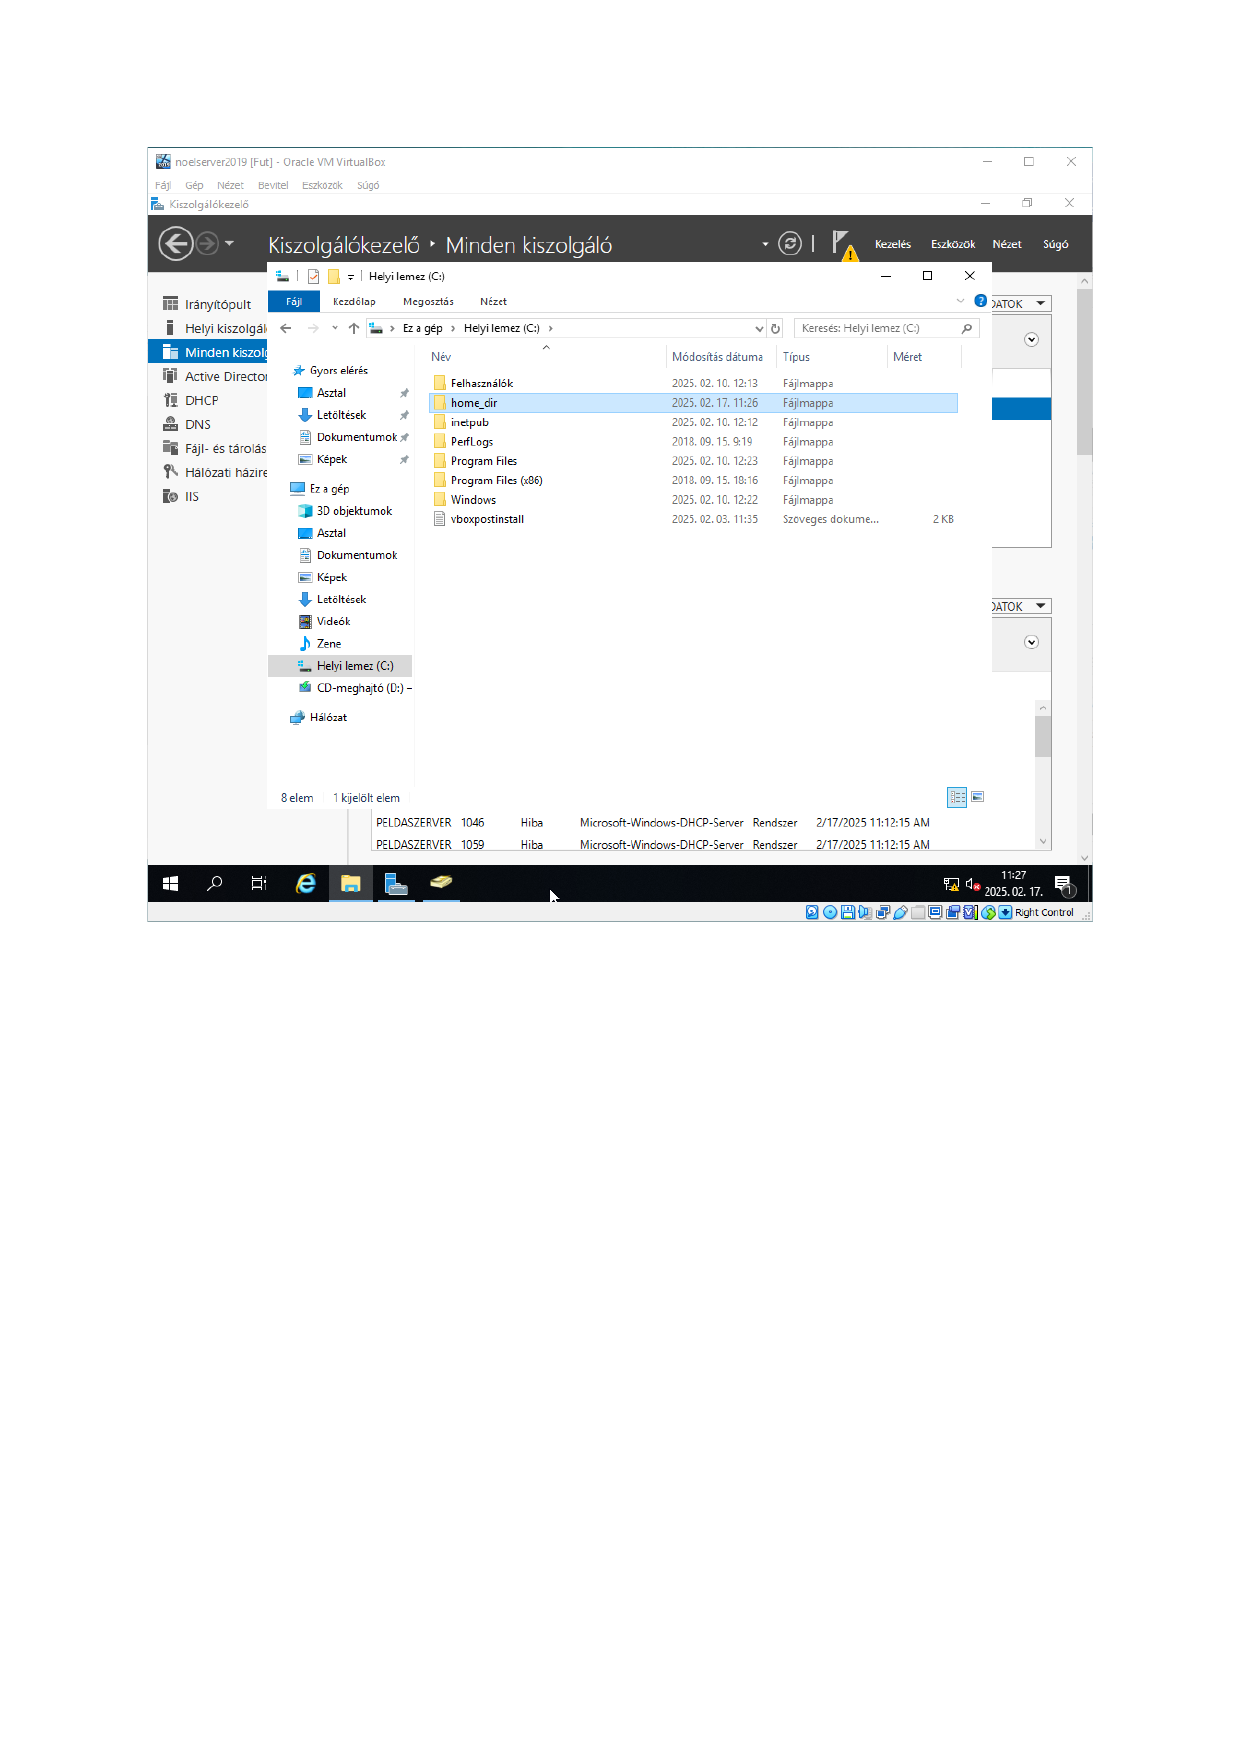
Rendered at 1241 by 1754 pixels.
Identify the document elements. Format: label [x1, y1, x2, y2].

picture [147, 147, 1093, 922]
